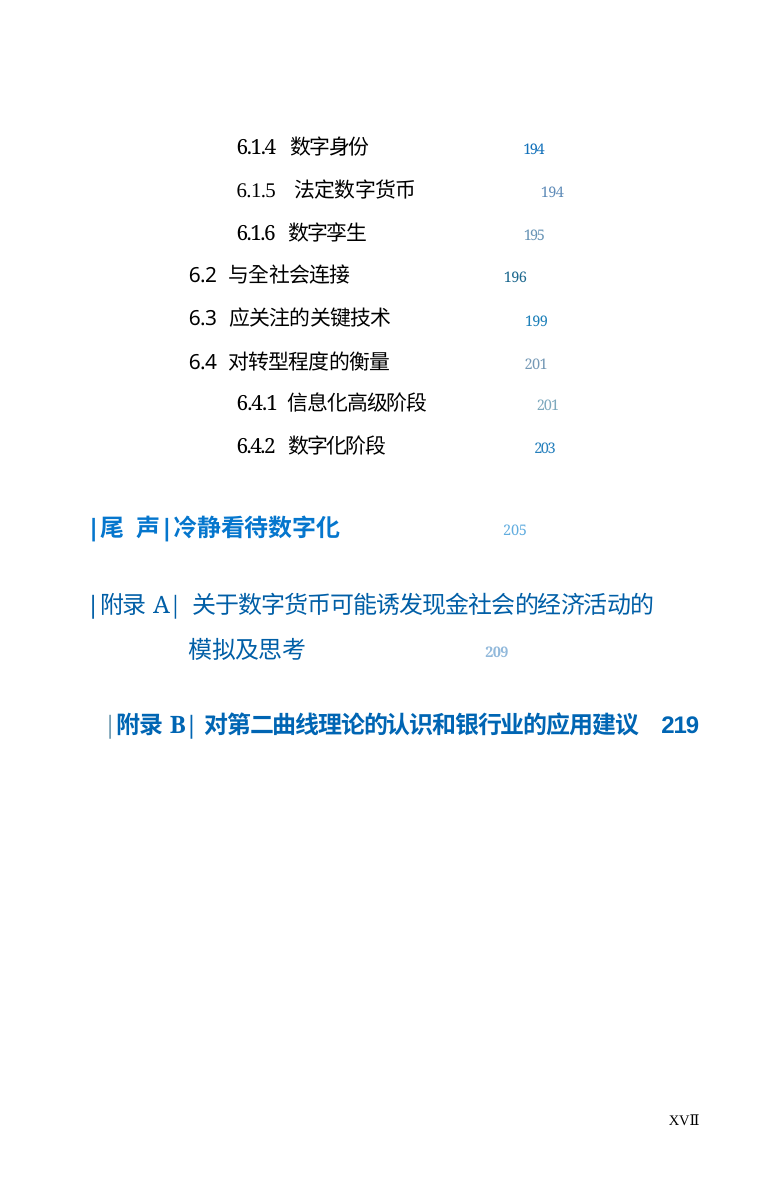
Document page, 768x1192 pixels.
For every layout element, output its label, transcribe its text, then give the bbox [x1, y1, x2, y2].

text |附录 B| 对第二曲线理论的认识和银行业的应用建议 219 [86, 710, 700, 740]
